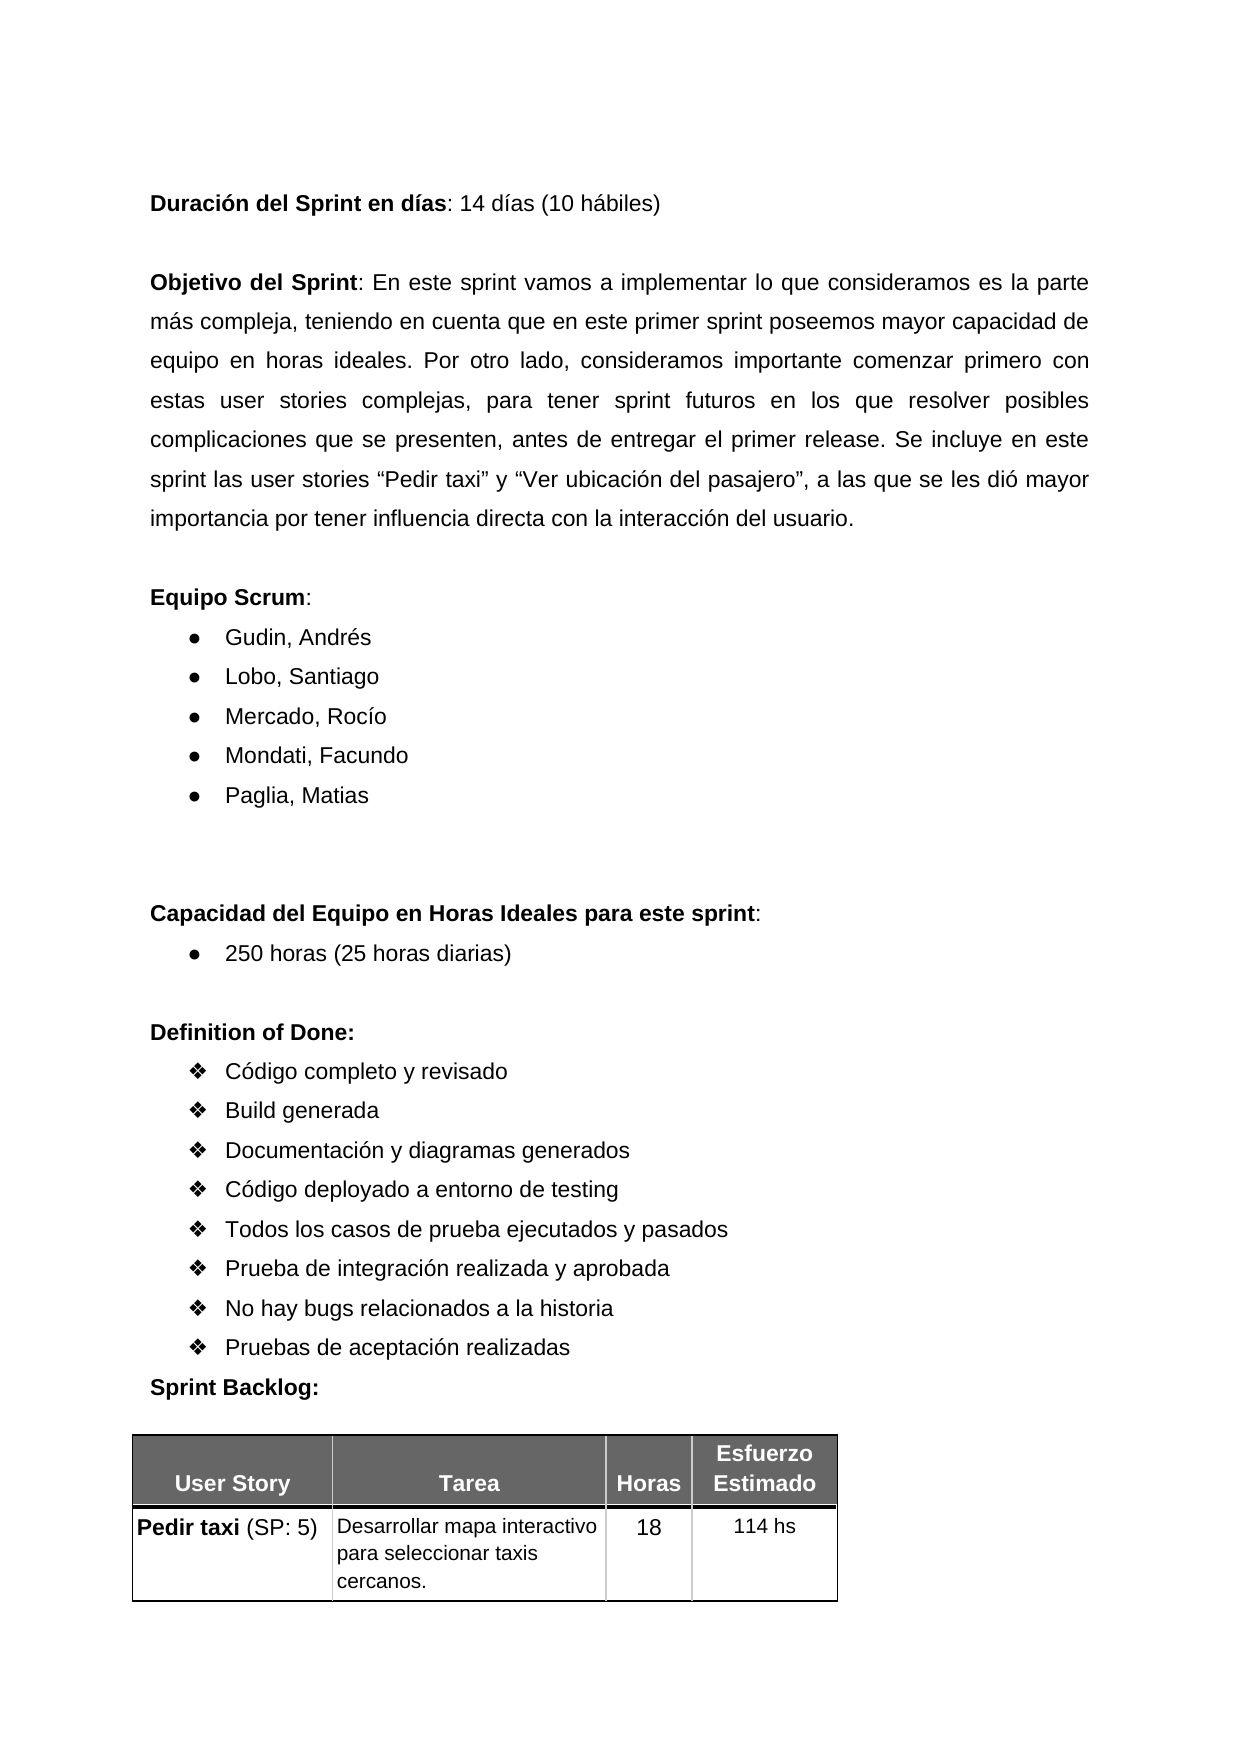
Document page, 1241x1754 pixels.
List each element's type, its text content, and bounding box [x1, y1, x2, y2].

text Duración del Sprint en días: 14 días (10 hábiles) [150, 189, 1090, 216]
table_header Tarea [333, 1436, 605, 1504]
text Sprint Backlog: [150, 1374, 1090, 1400]
list Paglia, Matias [187, 782, 1090, 808]
list Gudin, Andrés [187, 624, 1090, 650]
list Todos los casos de prueba ejecutados y pasados [187, 1216, 1090, 1242]
table_cell 114 hs [693, 1505, 837, 1600]
list Prueba de integración realizada y aprobada [187, 1255, 1090, 1282]
table_cell Desarrollar mapa interactivo para seleccionar taxis cercanos. [333, 1509, 605, 1600]
table_header Esfuerzo Estimado [693, 1436, 837, 1504]
list Mercado, Rocío [187, 703, 1090, 729]
list Código deployado a entorno de testing [187, 1176, 1090, 1203]
text Objetivo del Sprint: En este sprint vamos a implementar lo que consideramos es la parte más compleja, teniendo en cuenta que en este primer sprint poseemos mayor capacidad de equipo en horas ideales. Por otro lado, consideramos importante comenzar primero con estas user stories complejas, para tener sprint futuros en los que resolver posibles complicaciones que se presenten, antes de entregar el primer release. Se incluye en este sprint las user stories “Pedir taxi” y “Ver ubicación del pasajero”, a las que se les dió mayor importancia por tener influencia directa con la interacción del usuario. [150, 268, 1090, 532]
table_cell Pedir taxi (SP: 5) [133, 1509, 332, 1600]
list 250 horas (25 horas diarias) [187, 939, 1090, 966]
list No hay bugs relacionados a la historia [187, 1295, 1090, 1321]
list Build generada [187, 1097, 1090, 1124]
text Equipo Scrum: [150, 584, 1090, 611]
list Documentación y diagramas generados [187, 1137, 1090, 1163]
list Pruebas de aceptación realizadas [187, 1334, 1090, 1361]
list Lobo, Santiago [187, 663, 1090, 689]
list Mondati, Facundo [187, 742, 1090, 768]
text Definition of Done: [150, 1018, 1090, 1045]
list Código completo y revisado [187, 1058, 1090, 1084]
table_header User Story [133, 1436, 332, 1504]
text Capacidad del Equipo en Horas Ideales para este sprint: [150, 900, 1090, 926]
table_header Horas [607, 1436, 691, 1504]
table_cell 18 [607, 1509, 691, 1600]
